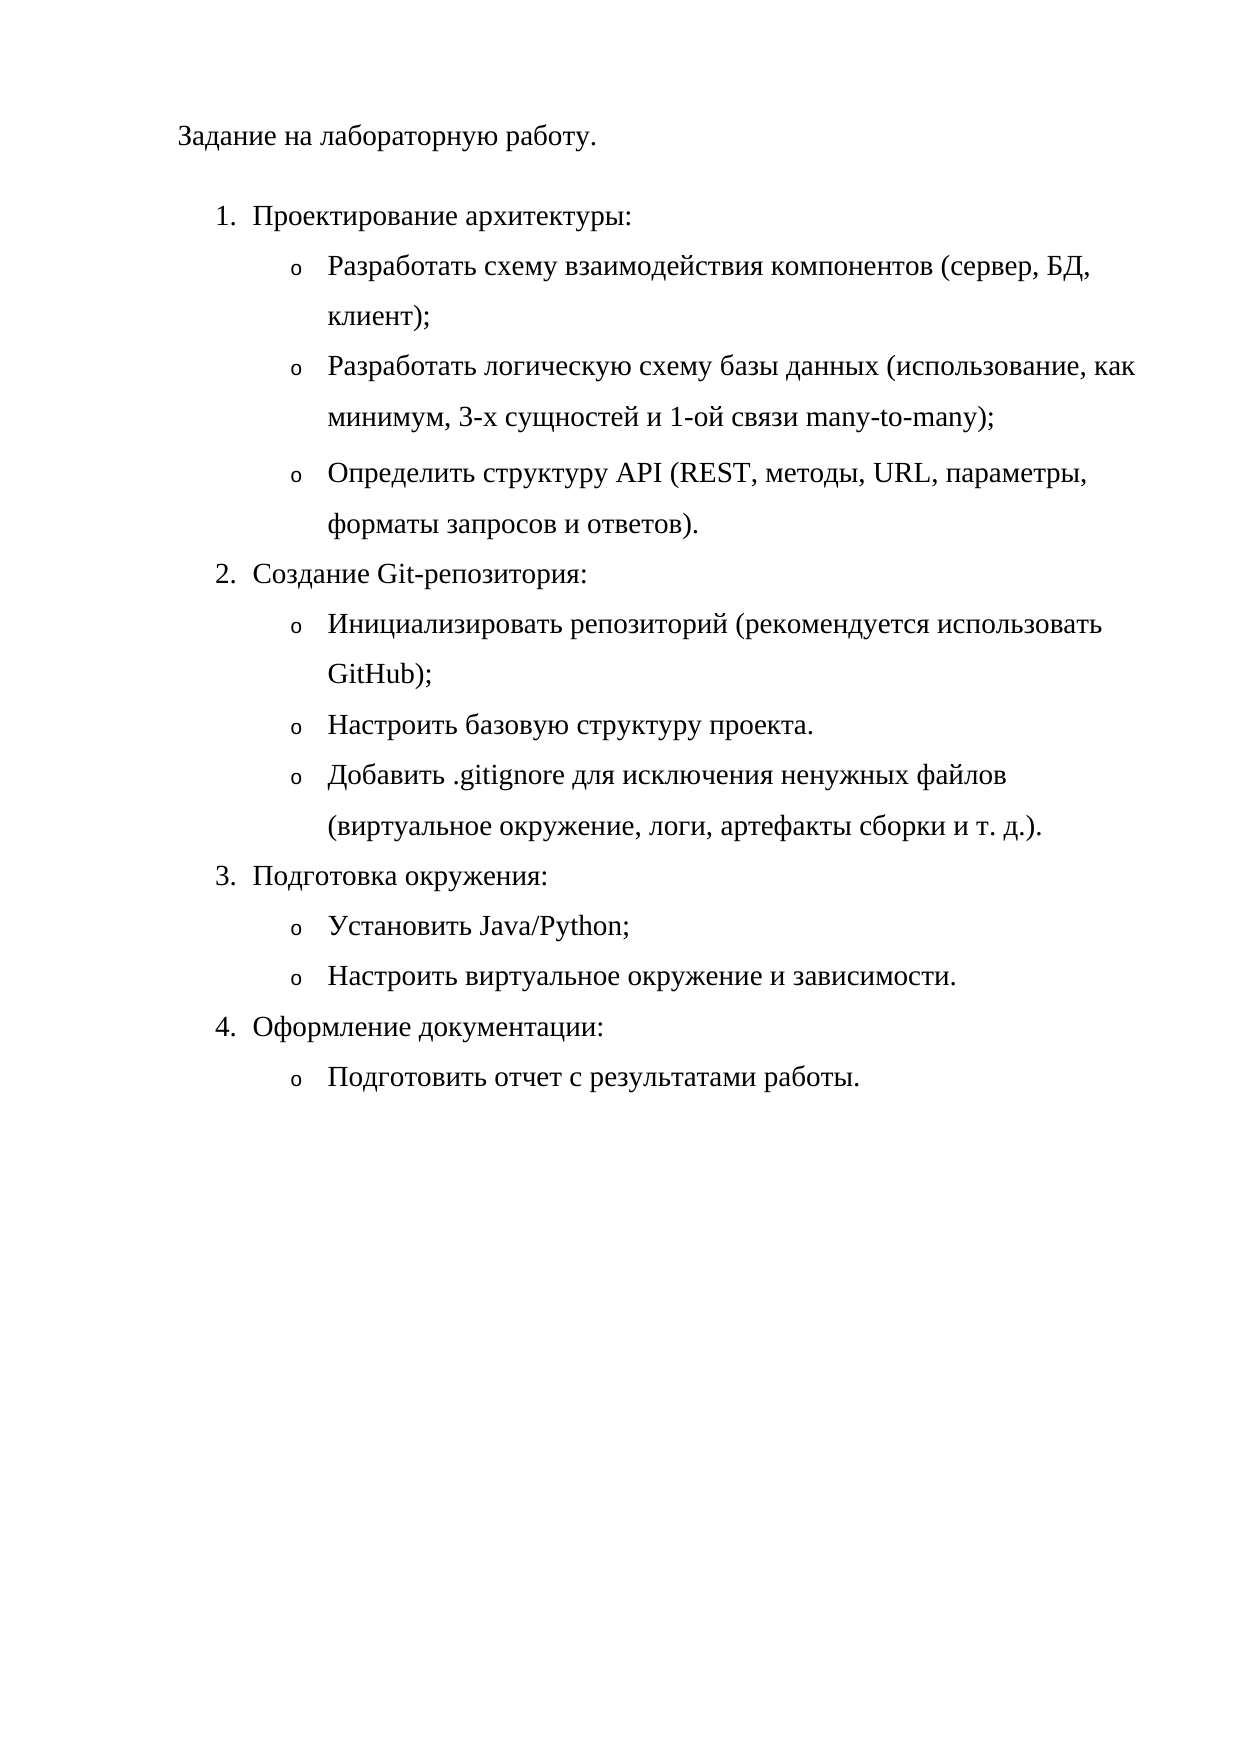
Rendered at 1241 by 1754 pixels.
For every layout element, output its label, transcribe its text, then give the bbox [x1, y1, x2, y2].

list Определить структуру API (REST, методы, URL, параметры, форматы запросов и ответов). [290, 455, 1152, 539]
list Настроить виртуальное окружение и зависимости. [290, 958, 1152, 992]
list Создание Git-репозитория: [215, 556, 1152, 589]
list Разработать схему взаимодействия компонентов (сервер, БД, клиент); [290, 248, 1152, 332]
list Оформление документации: [215, 1009, 1152, 1042]
list Подготовить отчет с результатами работы. [290, 1059, 1152, 1093]
list Подготовка окружения: [215, 858, 1152, 891]
list Настроить базовую структуру проекта. [290, 707, 1152, 741]
list Установить Java/Python; [290, 908, 1152, 942]
list Добавить .gitignore для исключения ненужных файлов (виртуальное окружение, логи, артефакты сборки и т. д.). [290, 757, 1152, 841]
list Инициализировать репозиторий (рекомендуется использовать GitHub); [290, 606, 1152, 690]
list Разработать логическую схему базы данных (использование, как минимум, 3-х сущностей и 1-ой связи many-to-many); [290, 348, 1152, 432]
list Проектирование архитектуры: [215, 198, 1152, 231]
text Задание на лабораторную работу. [177, 118, 1152, 152]
